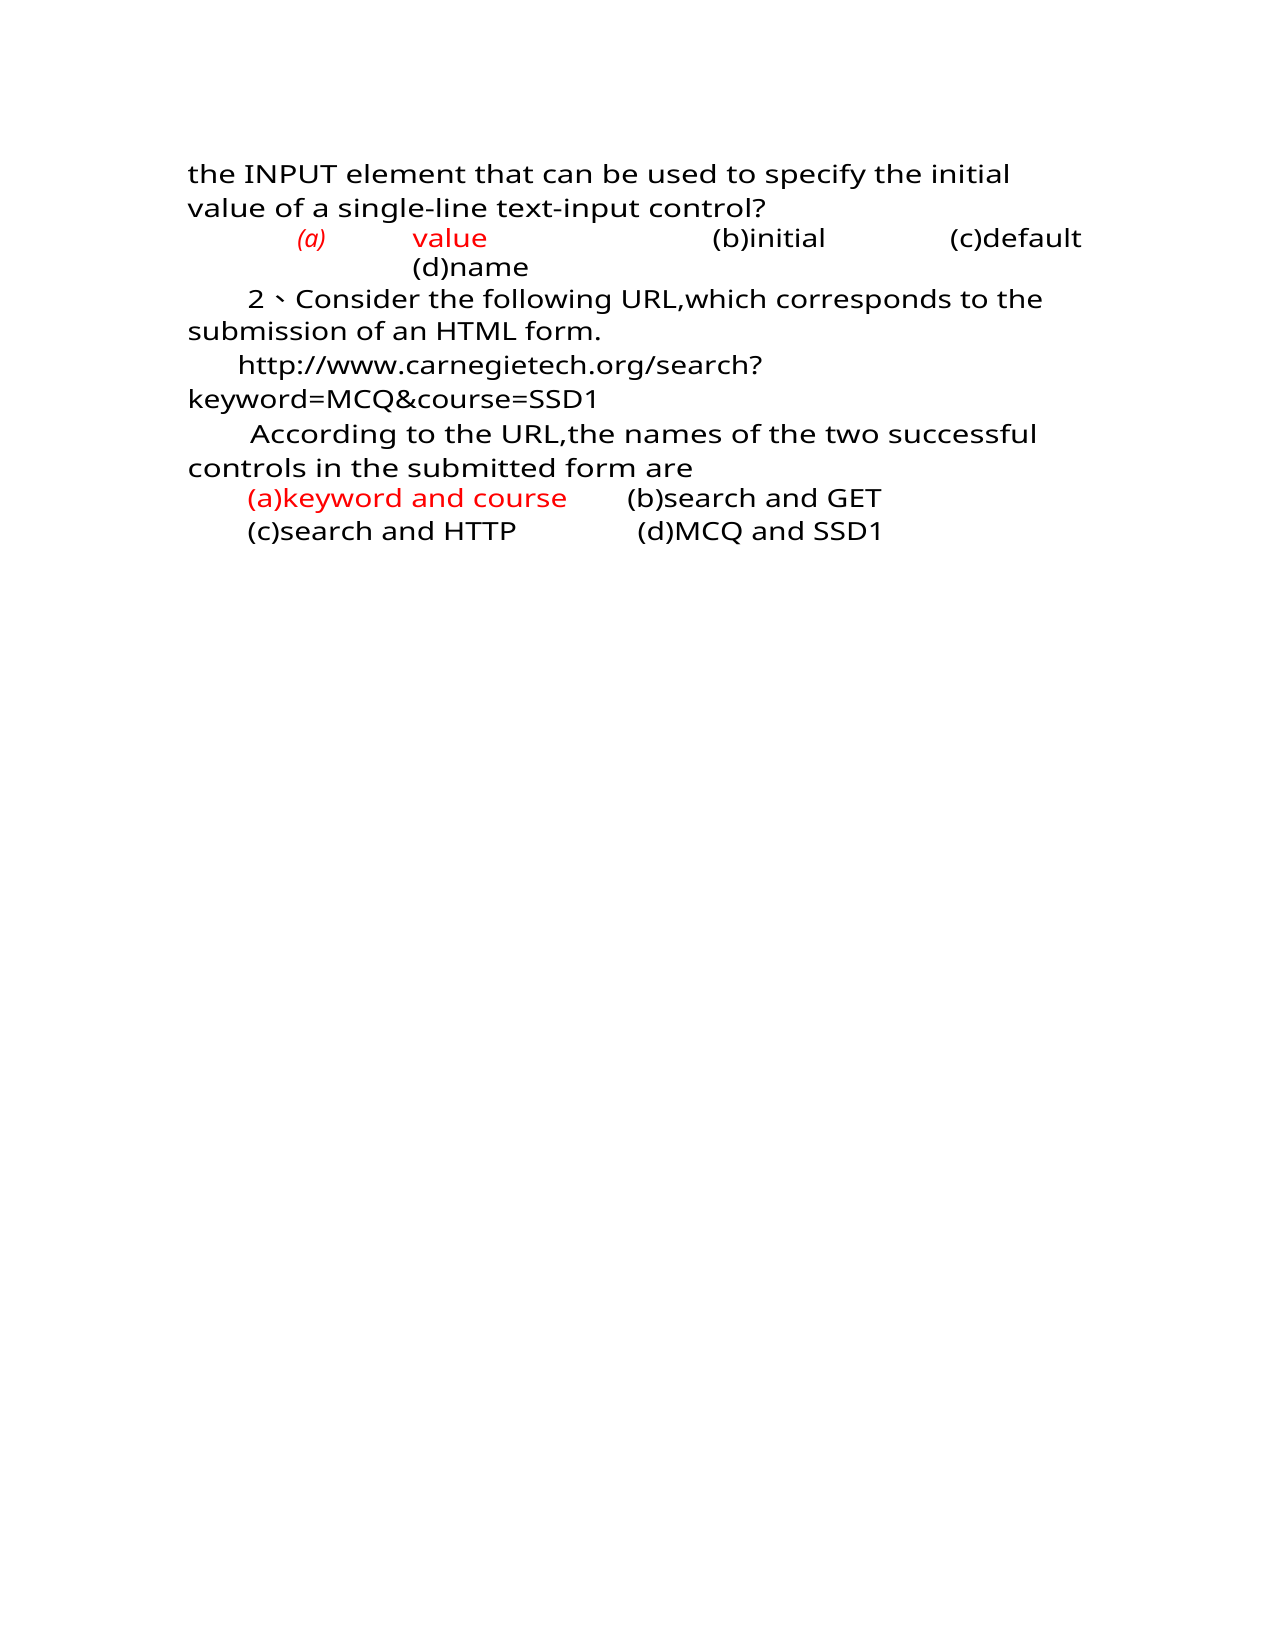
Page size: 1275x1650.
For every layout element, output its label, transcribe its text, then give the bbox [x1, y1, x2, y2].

text (c)search and HTTP (d)MCQ and SSD1 [187, 514, 1104, 548]
text According to the URL,the names of the two successful controls in the submitted form are [187, 416, 1104, 484]
text 2、Consider the following URL,which corresponds to the submission of an HTML form. [187, 282, 1104, 348]
list value (b)initial (c)default (d)name [237, 224, 1104, 282]
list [187, 156, 1088, 224]
text (a)keyword and course (b)search and GET [187, 484, 1104, 513]
text http://www.carnegietech.org/search?keyword=MCQ&course=SSD1 [187, 348, 1104, 416]
